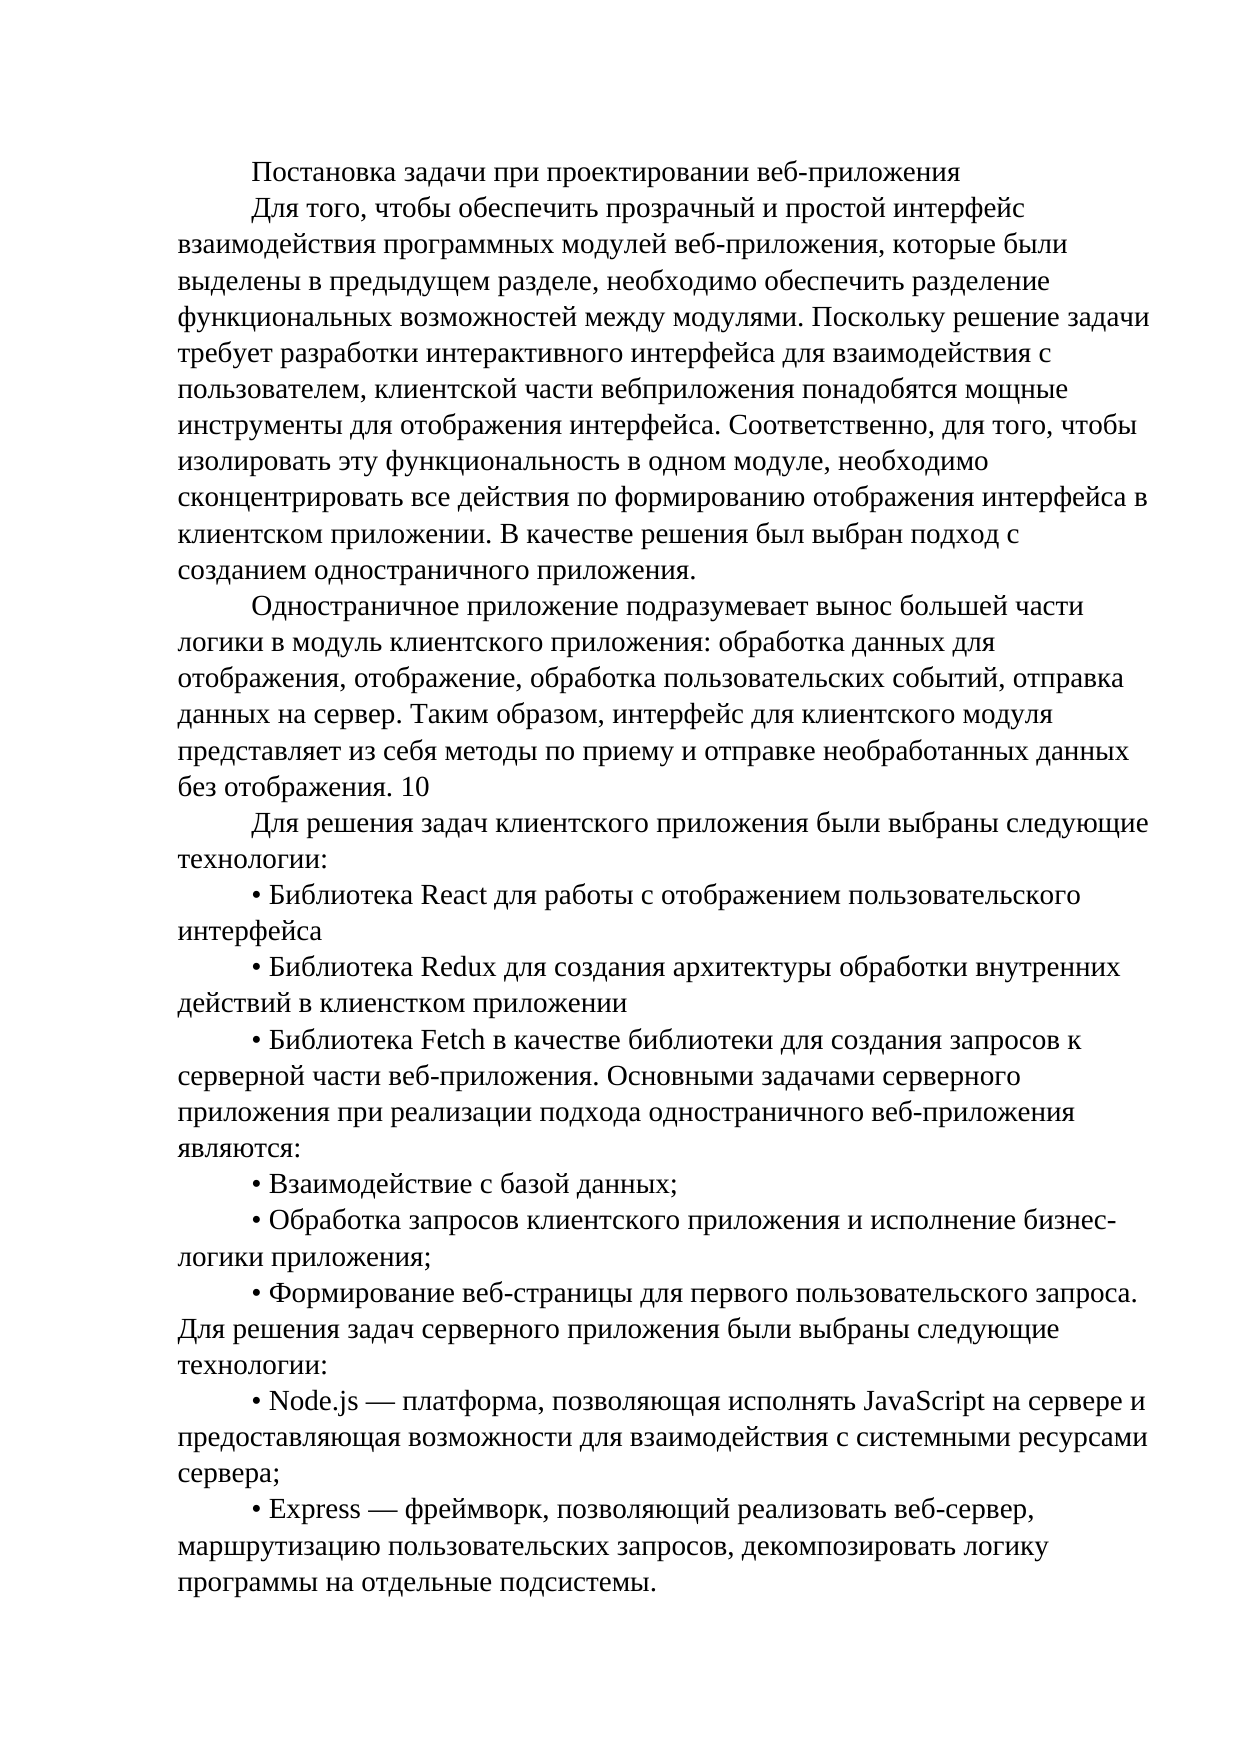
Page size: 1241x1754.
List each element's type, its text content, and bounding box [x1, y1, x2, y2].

text • Библиотека React для работы с отображением пользовательского интерфейса [177, 877, 1152, 947]
text • Взаимодействие с базой данных; [177, 1166, 1152, 1200]
text Одностраничное приложение подразумевает вынос большей части логики в модуль клиентского приложения: обработка данных для отображения, отображение, обработка пользовательских событий, отправка данных на сервер. Таким образом, интерфейс для клиентского модуля представляет из себя методы по приему и отправке необработанных данных без отображения. 10 [177, 588, 1152, 802]
text Для того, чтобы обеспечить прозрачный и простой интерфейс взаимодействия программных модулей веб-приложения, которые были выделены в предыдущем разделе, необходимо обеспечить разделение функциональных возможностей между модулями. Поскольку решение задачи требует разработки интерактивного интерфейса для взаимодействия с пользователем, клиентской части вебприложения понадобятся мощные инструменты для отображения интерфейса. Соответственно, для того, чтобы изолировать эту функциональность в одном модуле, необходимо сконцентрировать все действия по формированию отображения интерфейса в клиентском приложении. В качестве решения был выбран подход с созданием одностраничного приложения. [177, 190, 1152, 585]
text • Библиотека Redux для создания архитектуры обработки внутренних действий в клиенстком приложении [177, 949, 1152, 1019]
text • Обработка запросов клиентского приложения и исполнение бизнес-логики приложения; [177, 1202, 1152, 1272]
text • Библиотека Fetch в качестве библиотеки для создания запросов к серверной части веб-приложения. Основными задачами серверного приложения при реализации подхода одностраничного веб-приложения являются: [177, 1022, 1152, 1164]
text Постановка задачи при проектировании веб-приложения [177, 154, 1152, 188]
text • Node.js — платформа, позволяющая исполнять JavaScript на сервере и предоставляющая возможности для взаимодействия с системными ресурсами сервера; [177, 1383, 1152, 1489]
text • Формирование веб-страницы для первого пользовательского запроса. Для решения задач серверного приложения были выбраны следующие технологии: [177, 1275, 1152, 1381]
text • Express — фреймворк, позволяющий реализовать веб-сервер, маршрутизацию пользовательских запросов, декомпозировать логику программы на отдельные подсистемы. [177, 1492, 1152, 1597]
text Для решения задач клиентского приложения были выбраны следующие технологии: [177, 805, 1152, 874]
